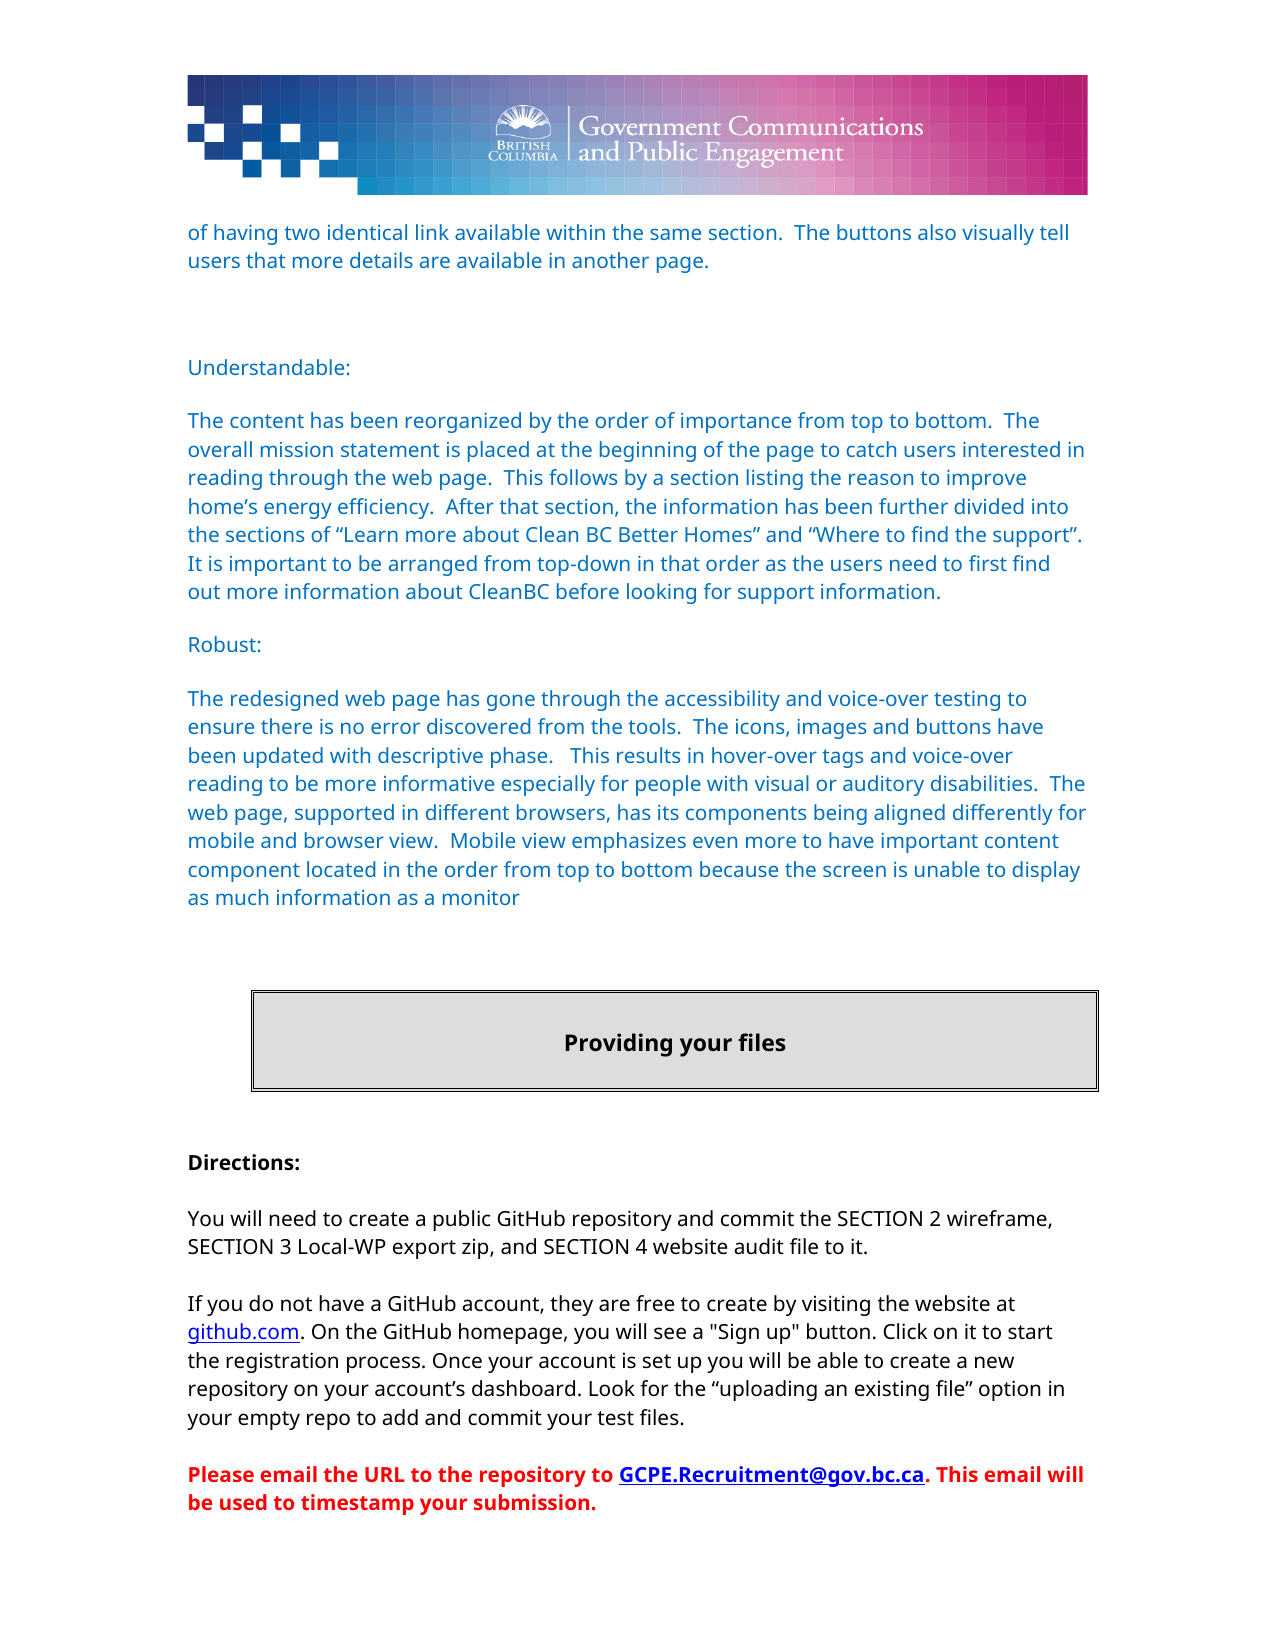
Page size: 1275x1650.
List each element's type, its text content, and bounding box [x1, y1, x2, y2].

text Robust: [187, 631, 1087, 659]
subtitle Directions: [187, 1148, 1087, 1176]
list Providing your files [254, 1021, 1096, 1088]
text If you do not have a GitHub account, they are free to create by visiting the website at github.com. On the GitHub homepage, you will see a "Sign up" button. Click on it to start the registration process. Once your account is set up you will be able to create a new repository on your account’s dashboard. Look for the “uploading an existing file” option in your empty repo to add and commit your test files. [187, 1289, 1087, 1431]
text You will need to create a public GitHub repository and commit the SECTION 2 wireframe, SECTION 3 Local-WP export zip, and SECTION 4 website audit file to it. [187, 1204, 1087, 1261]
text Understandable: [187, 353, 1087, 382]
text The redesigned web page has gone through the accessibility and voice-over testing to ensure there is no error discovered from the tools. The icons, images and buttons have been updated with descriptive phase. This results in hover-over tags and voice-over reading to be more informative especially for people with visual or auditory disabilities. The web page, supported in different browsers, has its components being aligned differently for mobile and browser view. Mobile view emphasizes even more to have important content component located in the order from top to bottom because the screen is unable to display as much information as a monitor [187, 684, 1087, 912]
text The content has been reorganized by the order of importance from top to bottom. The overall mission statement is placed at the beginning of the page to catch users interested in reading through the web page. This follows by a section listing the reason to improve home’s energy efficiency. After that section, the information has been further divided into the sections of “Learn more about Clean BC Better Homes” and “Where to find the support”. It is important to be arranged from top-down in that order as the users need to first find out more information about CleanBC before looking for support information. [187, 407, 1087, 606]
text Please email the URL to the repository to GCPE.Recruitment@gov.bc.ca. This email will be used to timestamp your submission. [187, 1460, 1087, 1517]
picture [187, 75, 1088, 195]
